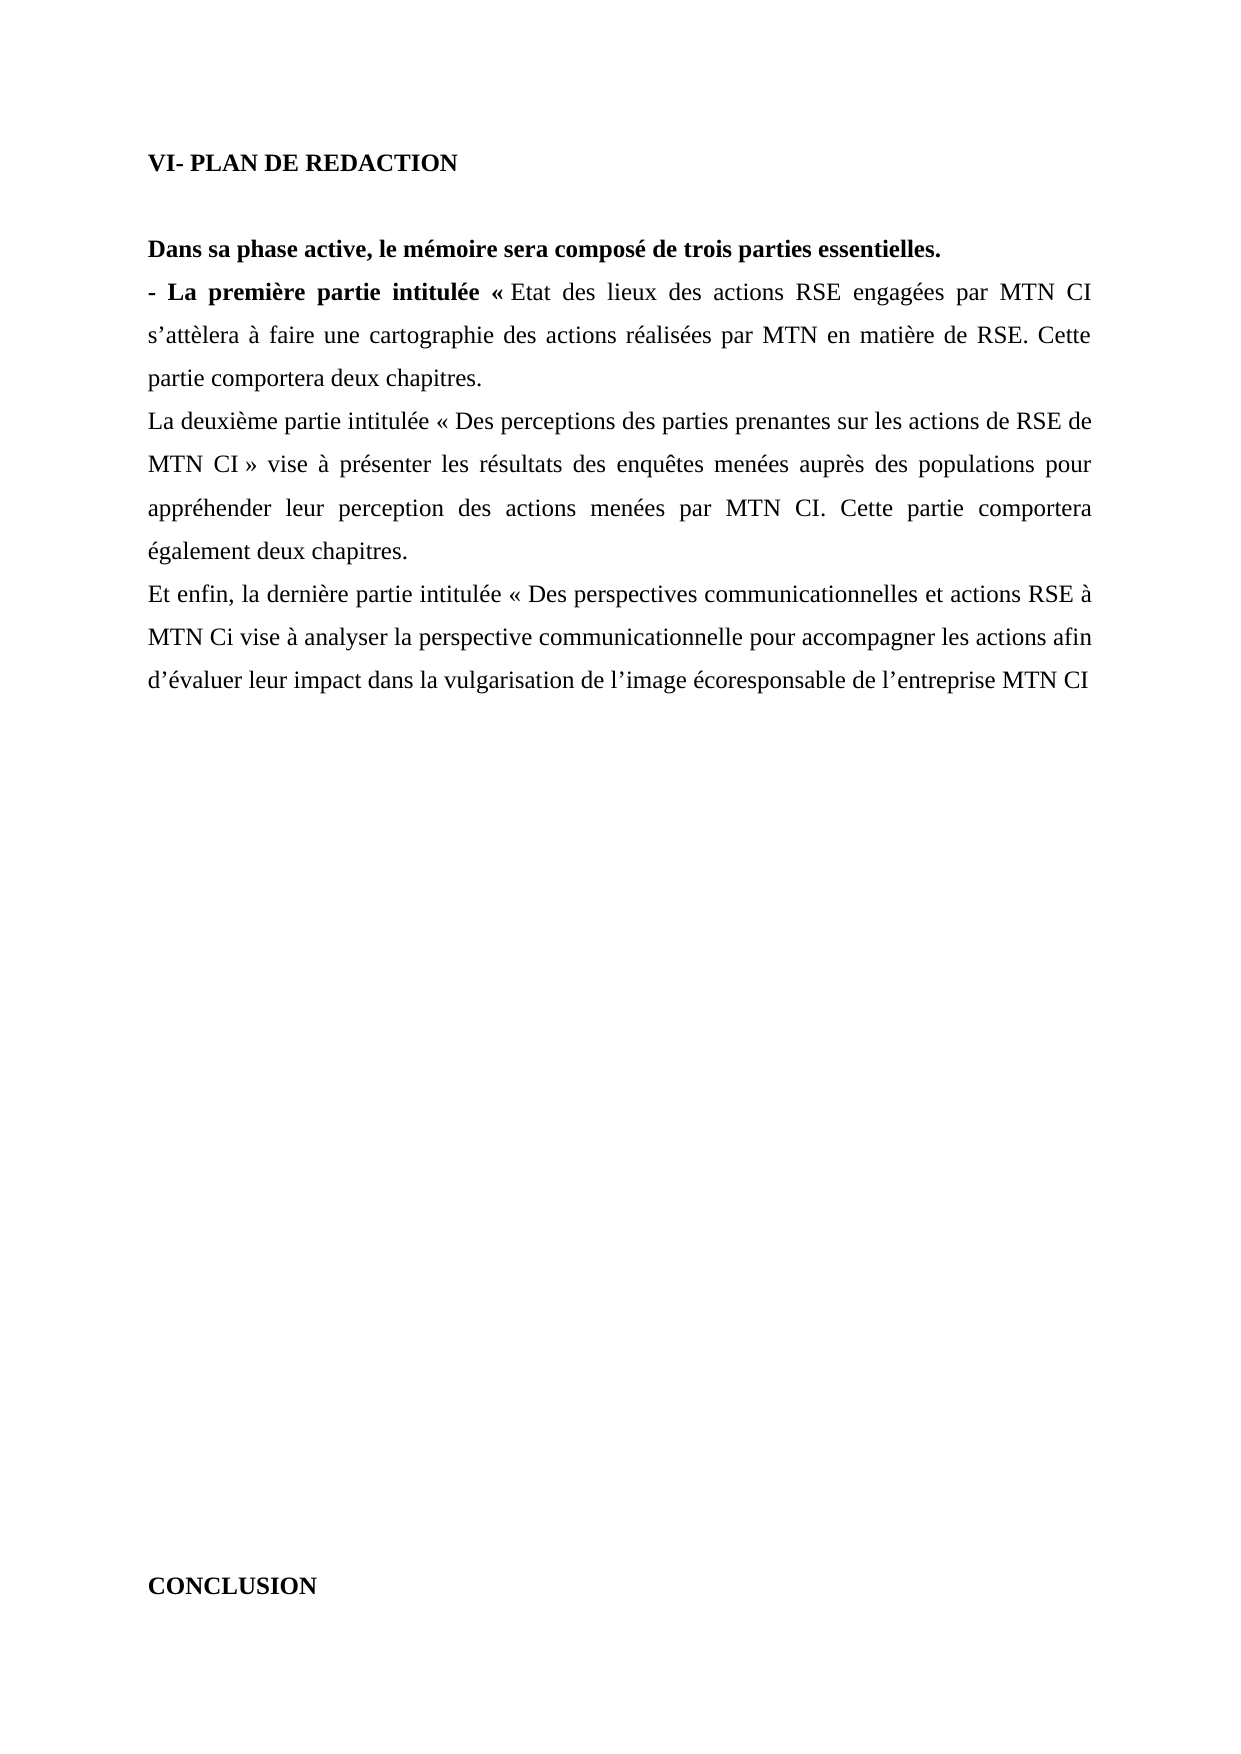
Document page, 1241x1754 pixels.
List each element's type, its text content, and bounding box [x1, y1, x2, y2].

list Et enfin, la dernière partie intitulée « Des perspectives communicationnelles et actions RSE à MTN Ci vise à analyser la perspective communicationnelle pour accompagner les actions afin d’évaluer leur impact dans la vulgarisation de l’image écoresponsable de l’entreprise MTN CI [148, 579, 1093, 694]
list Dans sa phase active, le mémoire sera composé de trois parties essentielles. [148, 234, 1093, 263]
text CONCLUSION [148, 1571, 1093, 1599]
list VI- PLAN DE REDACTION [148, 148, 1093, 176]
list La deuxième partie intitulée « Des perceptions des parties prenantes sur les actions de RSE de MTN CI » vise à présenter les résultats des enquêtes menées auprès des populations pour appréhender leur perception des actions menées par MTN CI. Cette partie comportera également deux chapitres. [148, 406, 1093, 564]
list - La première partie intitulée « Etat des lieux des actions RSE engagées par MTN CI s’attèlera à faire une cartographie des actions réalisées par MTN en matière de RSE. Cette partie comportera deux chapitres. [148, 277, 1093, 392]
